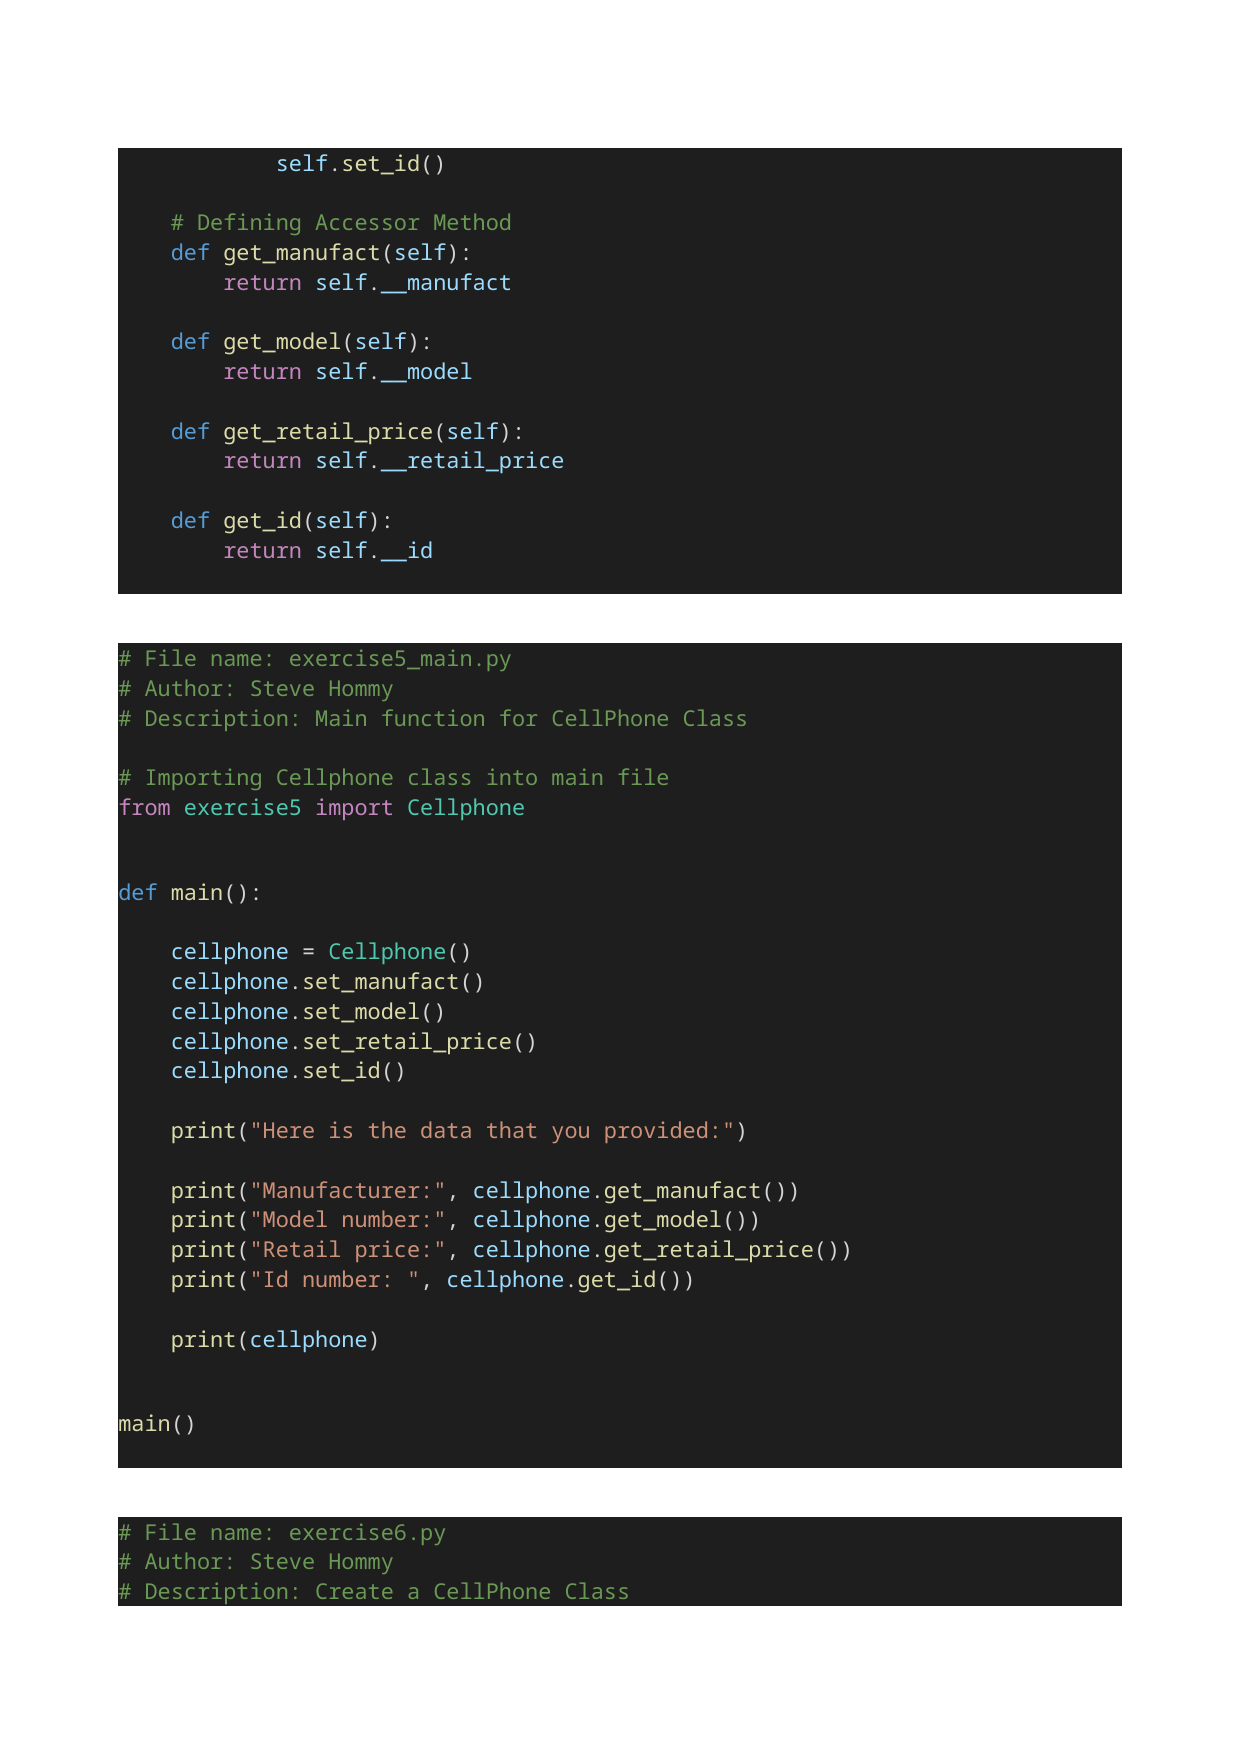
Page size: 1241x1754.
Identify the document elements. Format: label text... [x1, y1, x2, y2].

text # Importing Cellphone class into main file [118, 762, 1122, 792]
text cellphone.set_model() [118, 996, 1122, 1026]
text # Author: Steve Hommy [118, 1546, 1122, 1576]
text def get_id(self): [118, 505, 1122, 535]
text # Description: Create a CellPhone Class [118, 1576, 1122, 1606]
text print("Here is the data that you provided:") [118, 1115, 1122, 1145]
text def get_retail_price(self): [118, 416, 1122, 446]
text def main(): [118, 877, 1122, 907]
text print("Id number: ", cellphone.get_id()) [118, 1264, 1122, 1294]
text def get_model(self): [118, 326, 1122, 356]
text return self.__manufact [118, 267, 1122, 297]
text print("Manufacturer:", cellphone.get_manufact()) [118, 1175, 1122, 1204]
text cellphone.set_id() [118, 1056, 1122, 1085]
text print(cellphone) [118, 1324, 1122, 1353]
text # Defining Accessor Method [118, 207, 1122, 237]
text return self.__id [118, 535, 1122, 565]
text def get_manufact(self): [118, 237, 1122, 267]
text # Description: Main function for CellPhone Class [118, 703, 1122, 733]
text # File name: exercise5_main.py [118, 643, 1122, 673]
text print("Retail price:", cellphone.get_retail_price()) [118, 1234, 1122, 1264]
text cellphone.set_manufact() [118, 966, 1122, 996]
text return self.__model [118, 356, 1122, 386]
text cellphone = Cellphone() [118, 936, 1122, 966]
text # Author: Steve Hommy [118, 673, 1122, 703]
text # File name: exercise6.py [118, 1517, 1122, 1546]
text print("Model number:", cellphone.get_model()) [118, 1204, 1122, 1234]
text from exercise5 import Cellphone [118, 792, 1122, 822]
text main() [118, 1408, 1122, 1438]
text self.set_id() [118, 148, 1122, 177]
text return self.__retail_price [118, 446, 1122, 475]
text cellphone.set_retail_price() [118, 1026, 1122, 1056]
